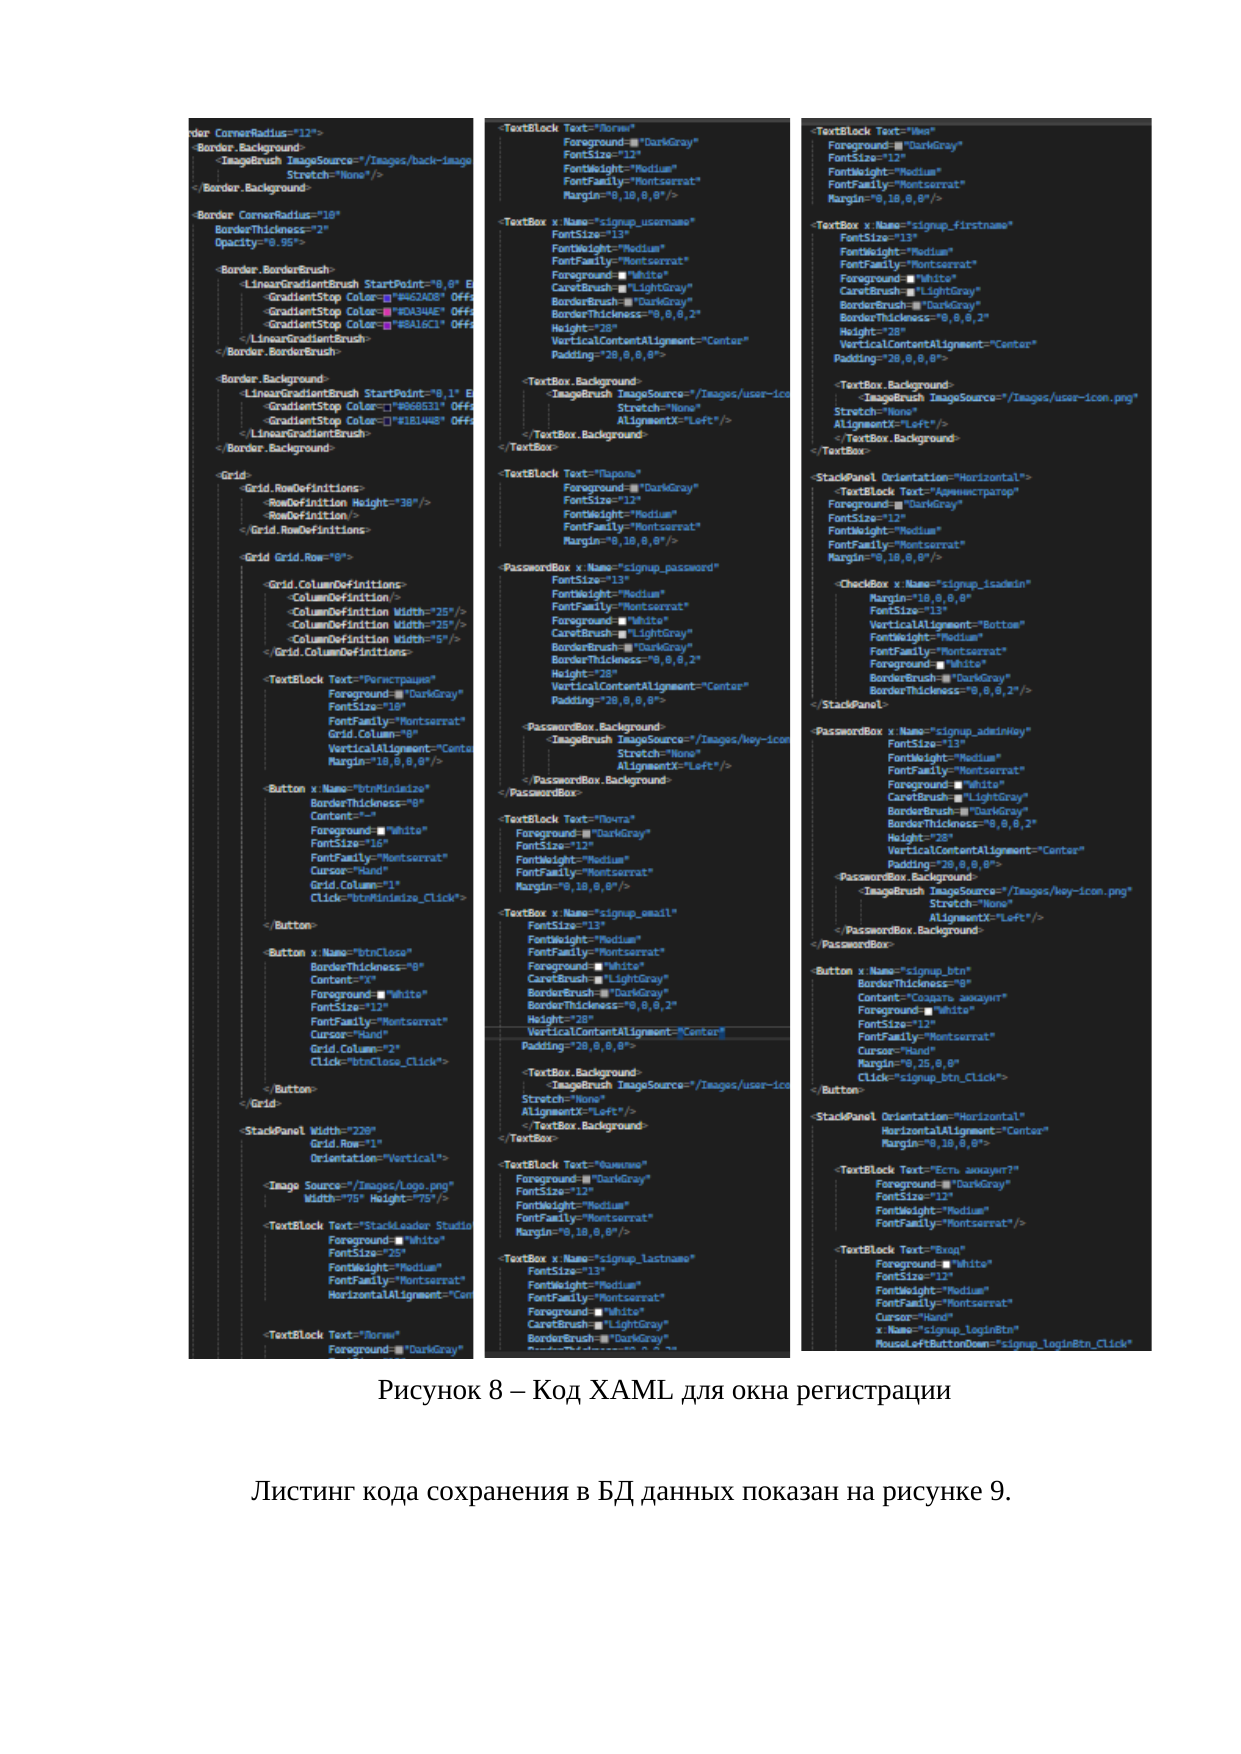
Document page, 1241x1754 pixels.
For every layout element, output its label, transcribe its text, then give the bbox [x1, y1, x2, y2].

picture [484, 118, 791, 1358]
text Рисунок 8 – Код XAML для окна регистрации [177, 1372, 1152, 1406]
table_header [177, 118, 473, 1372]
table_header [473, 118, 790, 1372]
picture [188, 118, 474, 1359]
text Листинг кода сохранения в БД данных показан на рисунке 9. [177, 1473, 1152, 1506]
table_header [790, 118, 1152, 1372]
picture [801, 118, 1152, 1351]
